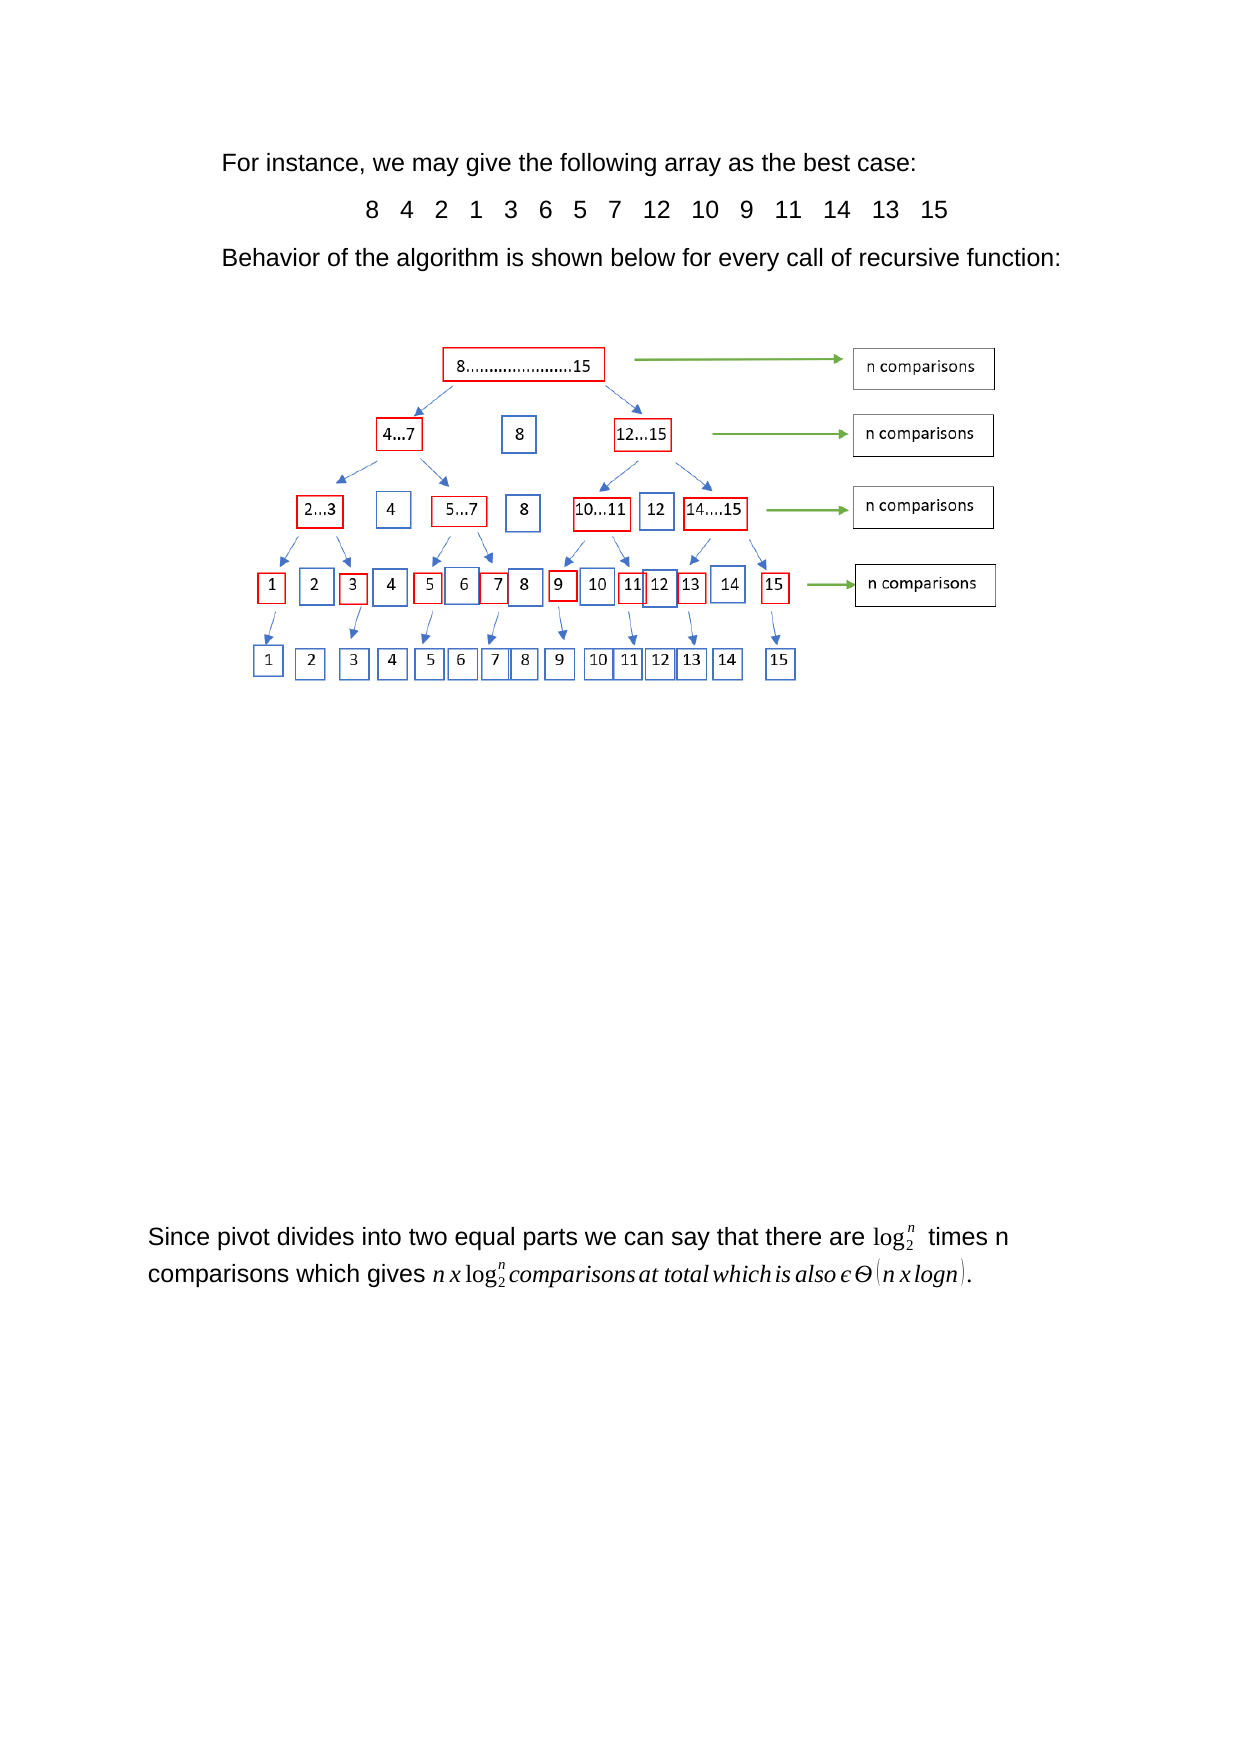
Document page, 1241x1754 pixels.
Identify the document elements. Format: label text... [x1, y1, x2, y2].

text 8 4 2 1 3 6 5 7 12 10 9 11 14 13 15 [221, 195, 1093, 224]
text Since pivot divides into two equal parts we can say that there are times n comparisons which gives [148, 1219, 1093, 1291]
text For instance, we may give the following array as the best case: [221, 148, 1093, 176]
picture [224, 292, 1016, 721]
text Behavior of the algorithm is shown below for every call of recursive function: [221, 243, 1093, 272]
